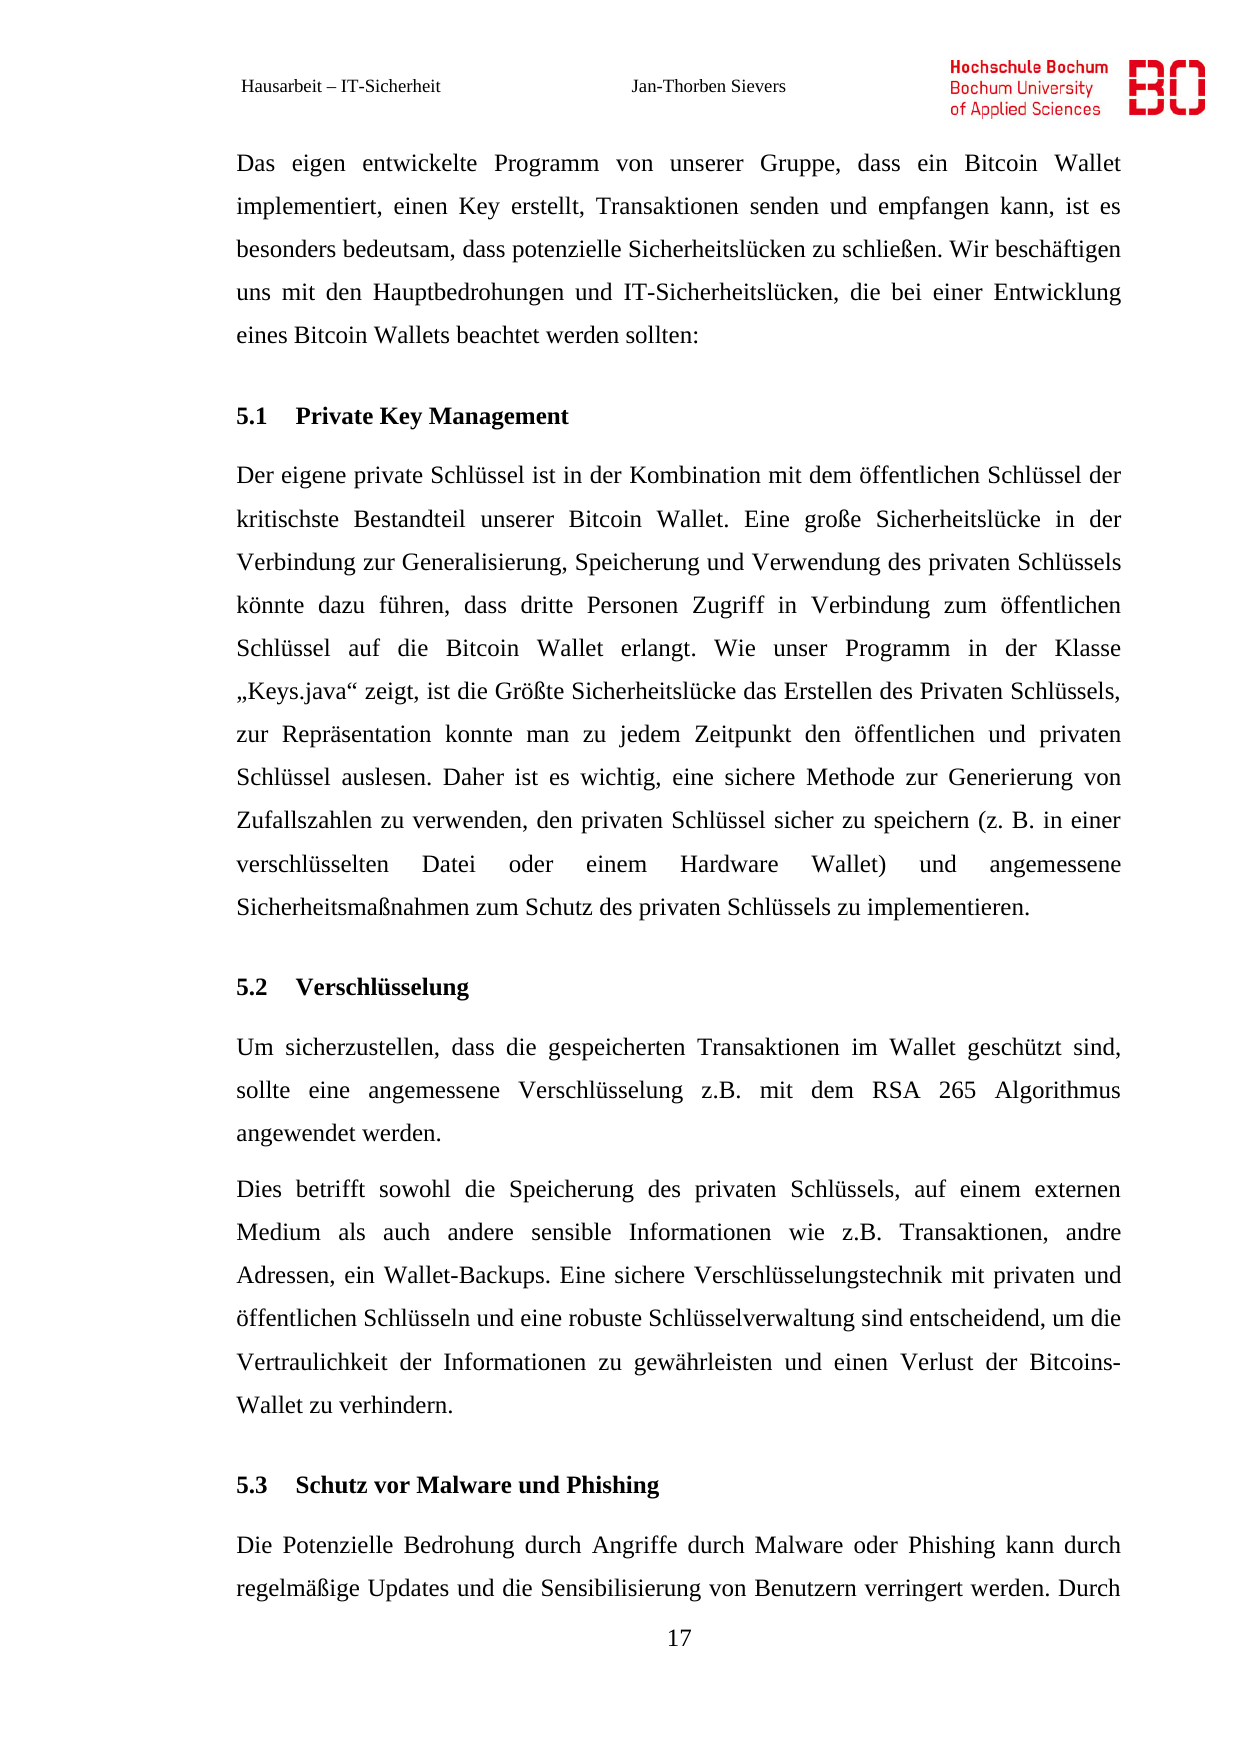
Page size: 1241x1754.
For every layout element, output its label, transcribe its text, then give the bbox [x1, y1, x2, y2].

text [236, 1530, 1122, 1602]
text Der eigene private Schlüssel ist in der Kombination mit dem öffentlichen Schlüssel der kritischste Bestandteil unserer Bitcoin Wallet. Eine große Sicherheitslücke in der Verbindung zur Generalisierung, Speicherung und Verwendung des privaten Schlüssels könnte dazu führen, dass dritte Personen Zugriff in Verbindung zum öffentlichen Schlüssel auf die Bitcoin Wallet erlangt. Wie unser Programm in der Klasse „Keys.java“ zeigt, ist die Größte Sicherheitslücke das Erstellen des Privaten Schlüssels, zur Repräsentation konnte man zu jedem Zeitpunkt den öffentlichen und privaten Schlüssel auslesen. Daher ist es wichtig, eine sichere Methode zur Generierung von Zufallszahlen zu verwenden, den privaten Schlüssel sicher zu speichern (z. B. in einer verschlüsselten Datei oder einem Hardware Wallet) und angemessene Sicherheitsmaßnahmen zum Schutz des privaten Schlüssels zu implementieren. [236, 461, 1122, 921]
text Dies betrifft sowohl die Speicherung des privaten Schlüssels, auf einem externen Medium als auch andere sensible Informationen wie z.B. Transaktionen, andre Adressen, ein Wallet-Backups. Eine sichere Verschlüsselungstechnik mit privaten und öffentlichen Schlüsseln und eine robuste Schlüsselverwaltung sind entscheidend, um die Vertraulichkeit der Informationen zu gewährleisten und einen Verlust der Bitcoins-Wallet zu verhindern. [236, 1174, 1122, 1418]
text Das eigen entwickelte Programm von unserer Gruppe, dass ein Bitcoin Wallet implementiert, einen Key erstellt, Transaktionen senden und empfangen kann, ist es besonders bedeutsam, dass potenzielle Sicherheitslücken zu schließen. Wir beschäftigen uns mit den Hauptbedrohungen und IT-Sicherheitslücken, die bei einer Entwicklung eines Bitcoin Wallets beachtet werden sollten: [236, 148, 1122, 349]
text Um sicherzustellen, dass die gespeicherten Transaktionen im Wallet geschützt sind, sollte eine angemessene Verschlüsselung z.B. mit dem RSA 265 Algorithmus angewendet werden. [236, 1032, 1122, 1147]
subtitle Private Key Management [236, 401, 1122, 429]
subtitle Verschlüsselung [236, 972, 1122, 1001]
picture [948, 58, 1207, 121]
subtitle Schutz vor Malware und Phishing [236, 1470, 1122, 1499]
